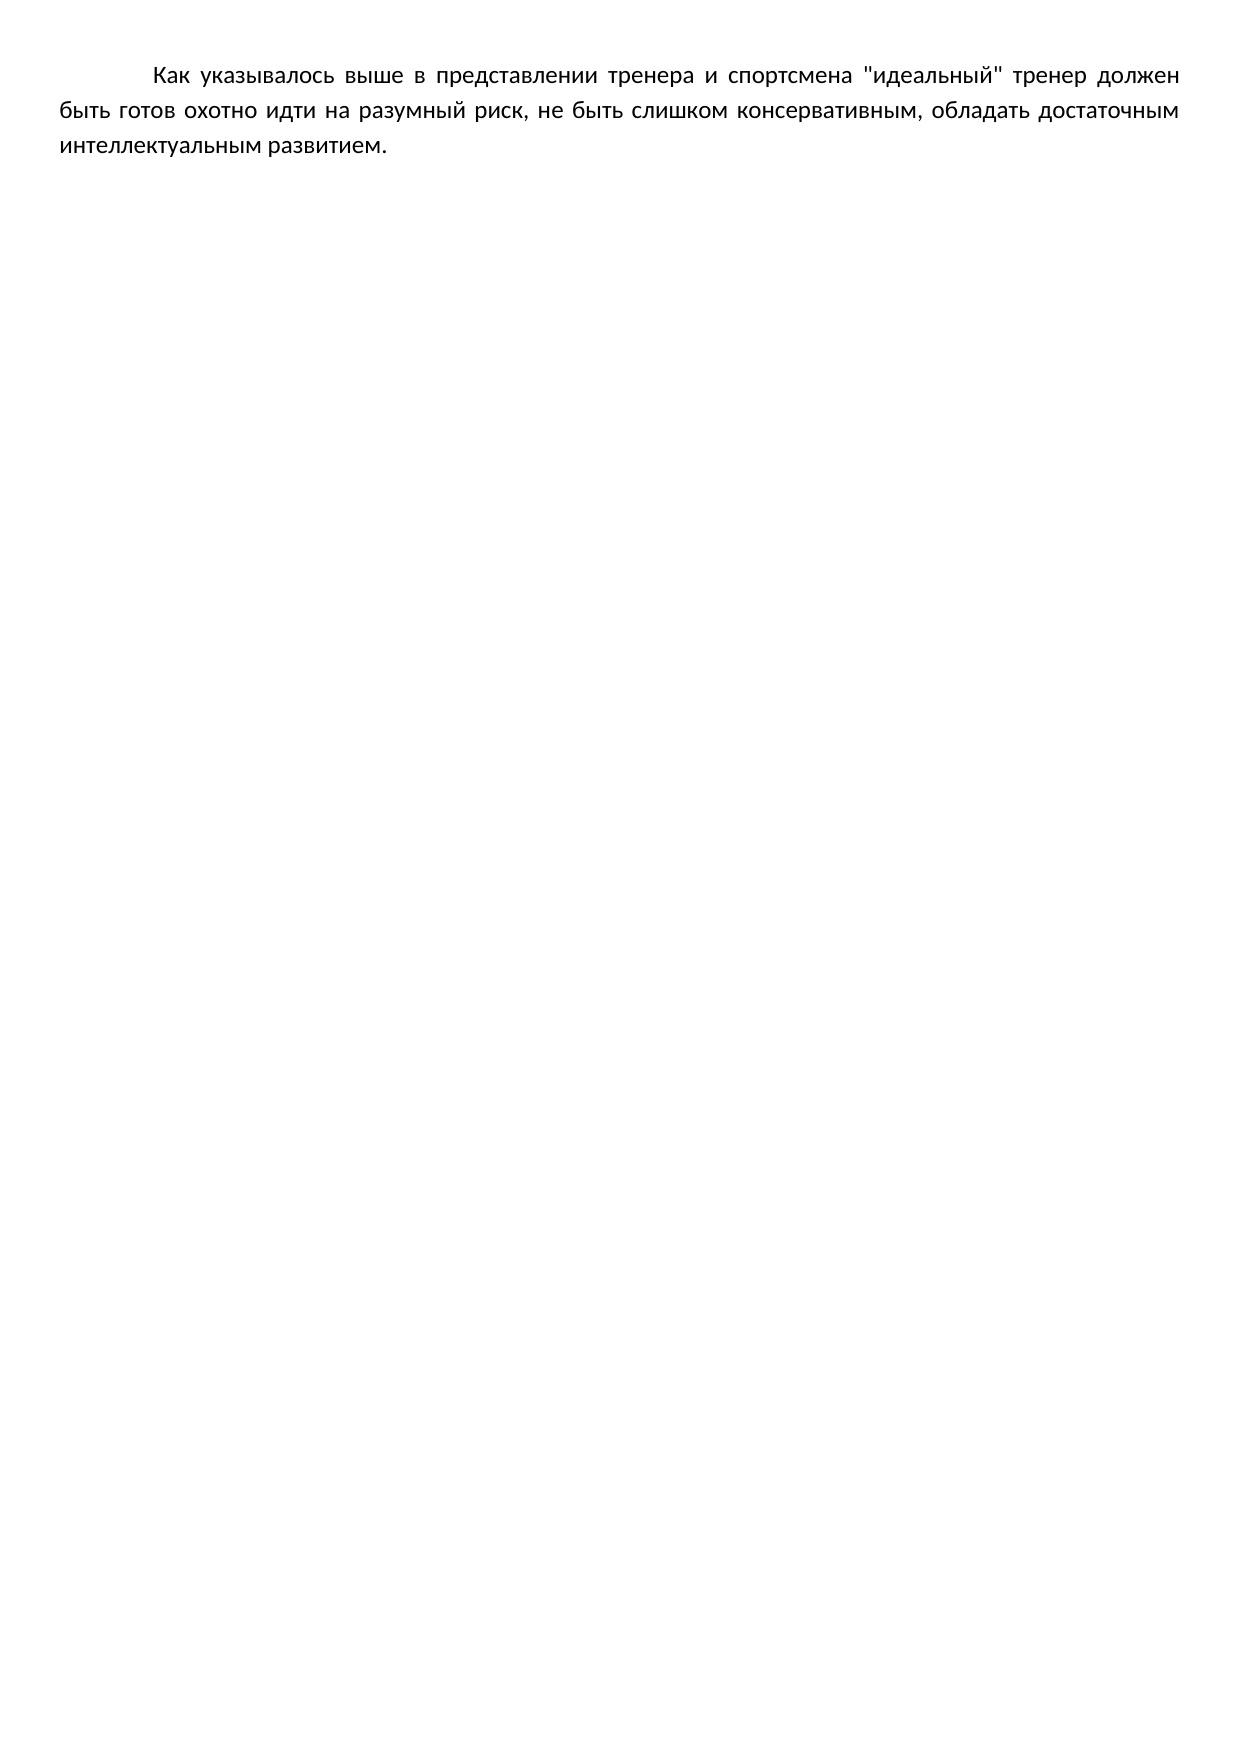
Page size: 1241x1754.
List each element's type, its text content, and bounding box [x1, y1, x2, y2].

text Как указывалось выше в представлении тренера и спортсмена "идеальный" тренер должен быть готов охотно идти на разумный риск, не быть слишком консервативным, обладать достаточным интеллектуальным развитием. [59, 59, 1181, 159]
